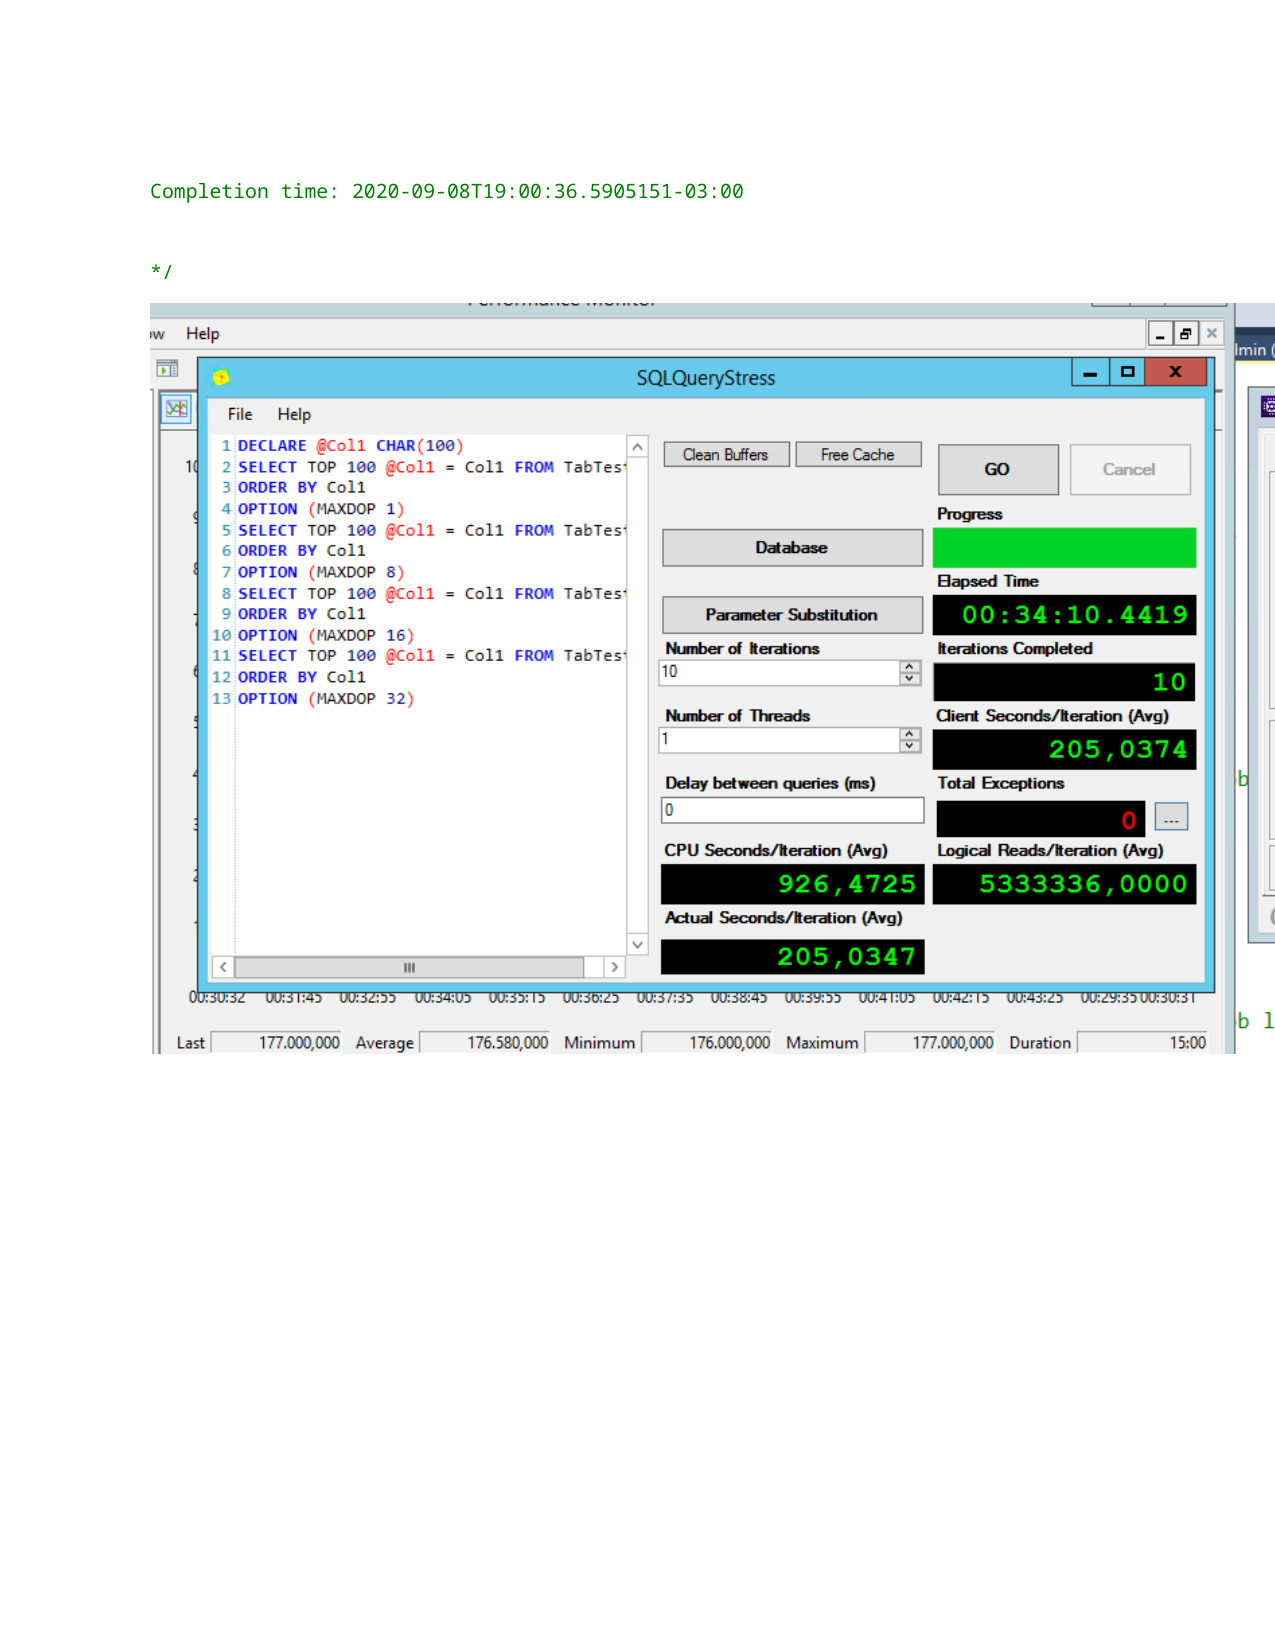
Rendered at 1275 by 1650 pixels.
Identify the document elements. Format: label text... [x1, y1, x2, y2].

text Completion time: 2020-09-08T19:00:36.5905151-03:00 [150, 177, 1125, 204]
text */ [150, 258, 1125, 285]
picture [150, 303, 1275, 1054]
